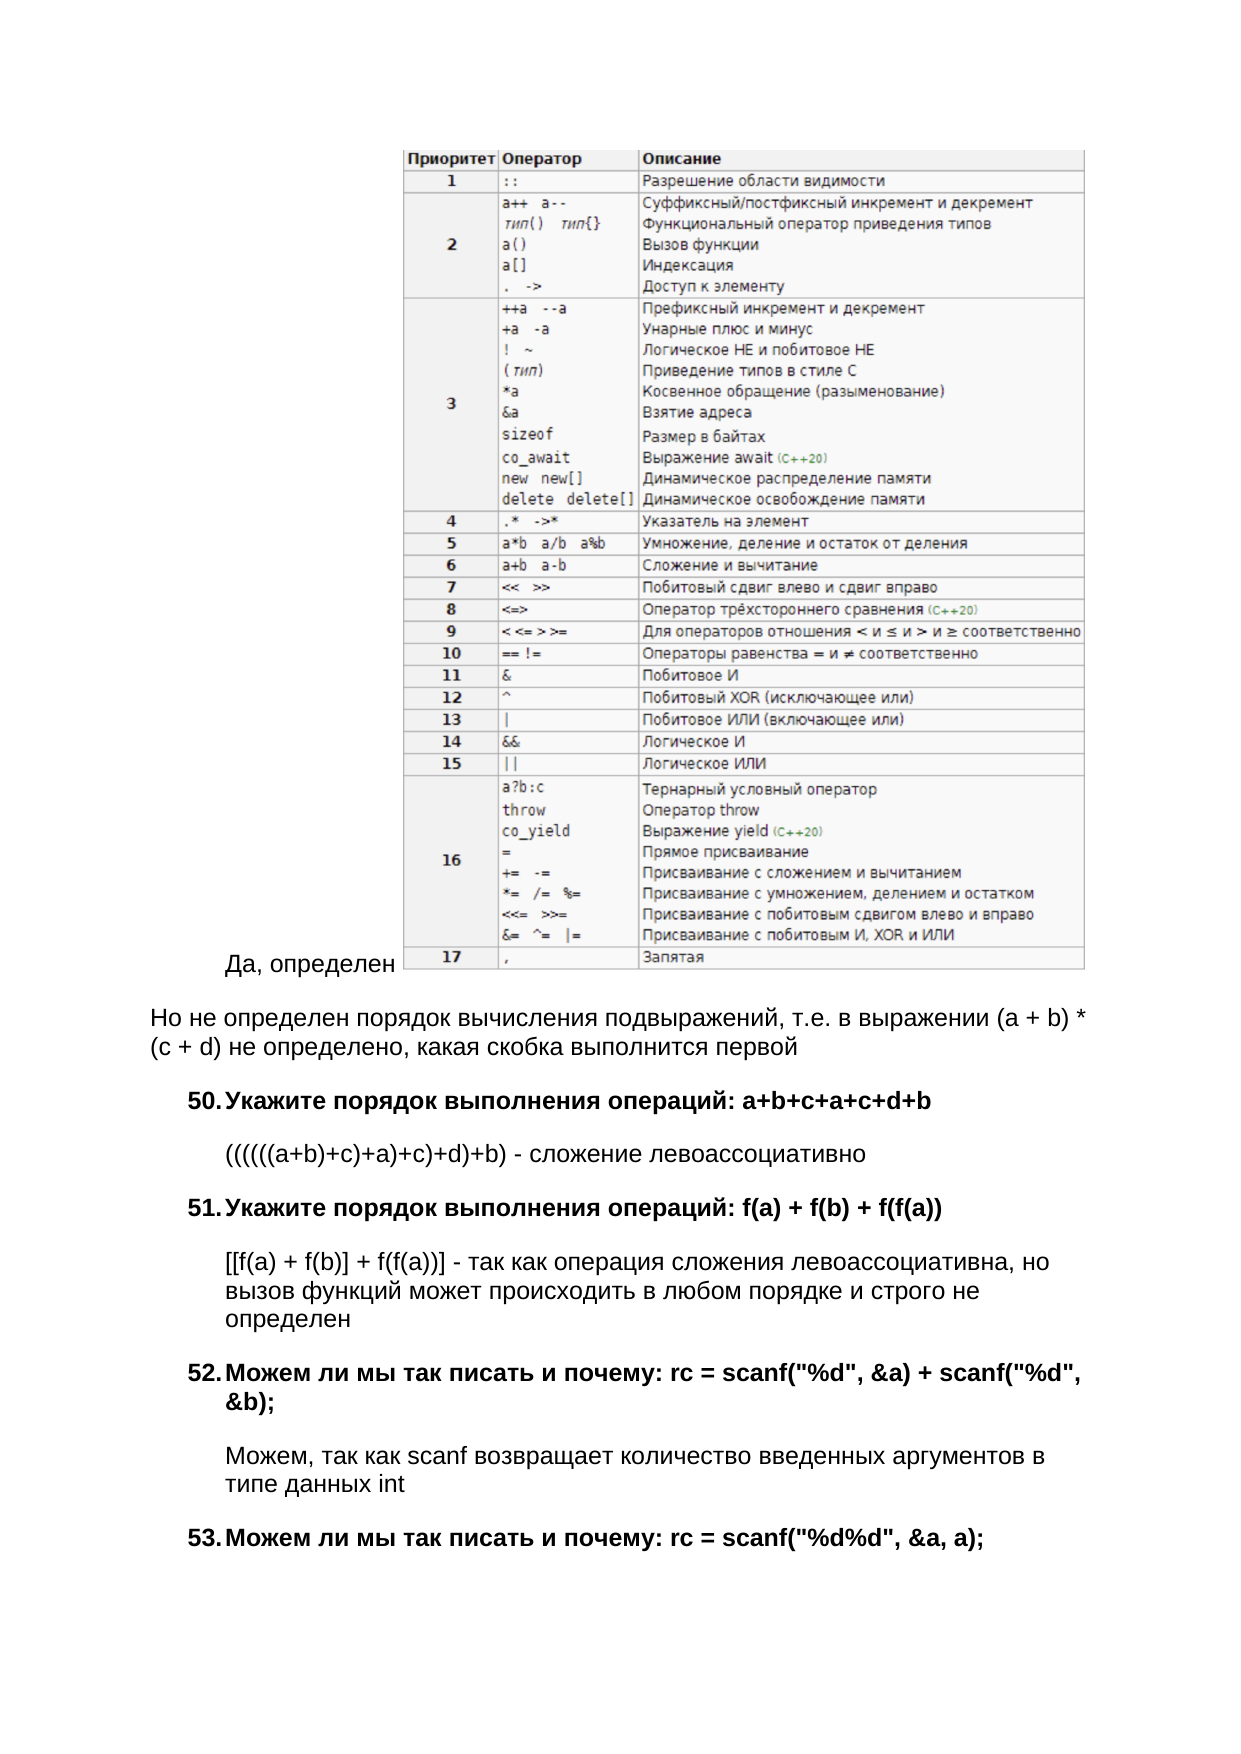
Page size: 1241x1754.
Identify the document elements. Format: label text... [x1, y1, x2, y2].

text ((((((a+b)+c)+a)+c)+d)+b) - сложение левоассоциативно [150, 1139, 1090, 1168]
text Можем, так как scanf возвращает количество введенных аргументов в типе данных int [225, 1441, 1090, 1498]
list Укажите порядок выполнения операций: f(a) + f(b) + f(f(a)) [187, 1193, 1090, 1222]
list Укажите порядок выполнения операций: a+b+c+a+c+d+b [187, 1086, 1090, 1114]
text Но не определен порядок вычисления подвыражений, т.е. в выражении (a + b) * (c + d) не определено, какая скобка выполнится первой [150, 1003, 1090, 1061]
list Можем ли мы так писать и почему: rc = scanf("%d", &a) + scanf("%d", &b); [187, 1358, 1090, 1416]
picture [402, 150, 1089, 973]
list Можем ли мы так писать и почему: rc = scanf("%d%d", &a, a); [187, 1523, 1090, 1552]
text [[f(a) + f(b)] + f(f(a))] - так как операция сложения левоассоциативна, но вызов функций может происходить в любом порядке и строго не определен [225, 1247, 1090, 1333]
